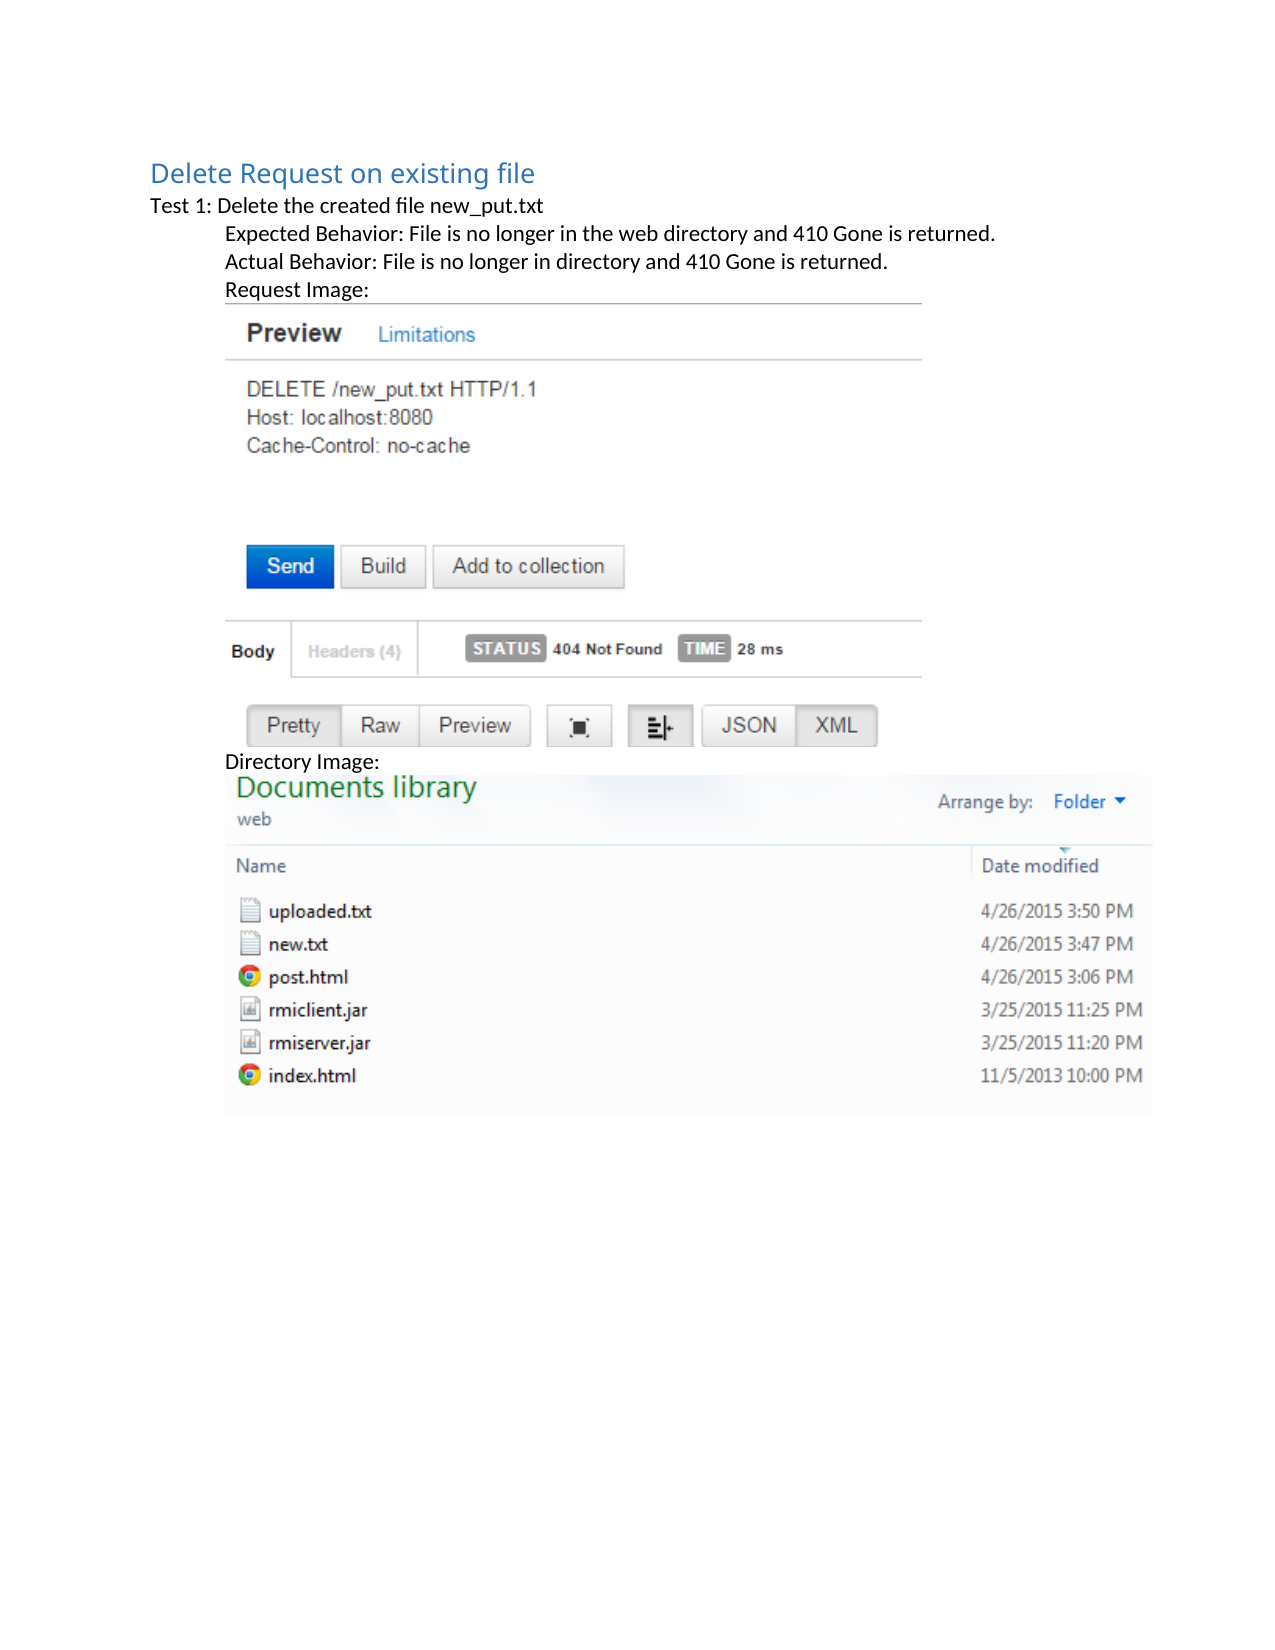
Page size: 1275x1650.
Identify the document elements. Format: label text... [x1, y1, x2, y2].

text Request Image: [150, 275, 1125, 303]
picture [225, 303, 922, 747]
subtitle Delete Request on existing file [150, 154, 1125, 191]
picture [225, 775, 1154, 1117]
text Expected Behavior: File is no longer in the web directory and 410 Gone is returned. [150, 219, 1125, 247]
text Directory Image: [150, 747, 1125, 775]
text Actual Behavior: File is no longer in directory and 410 Gone is returned. [150, 247, 1125, 275]
text Test 1: Delete the created file new_put.txt [150, 191, 1125, 219]
